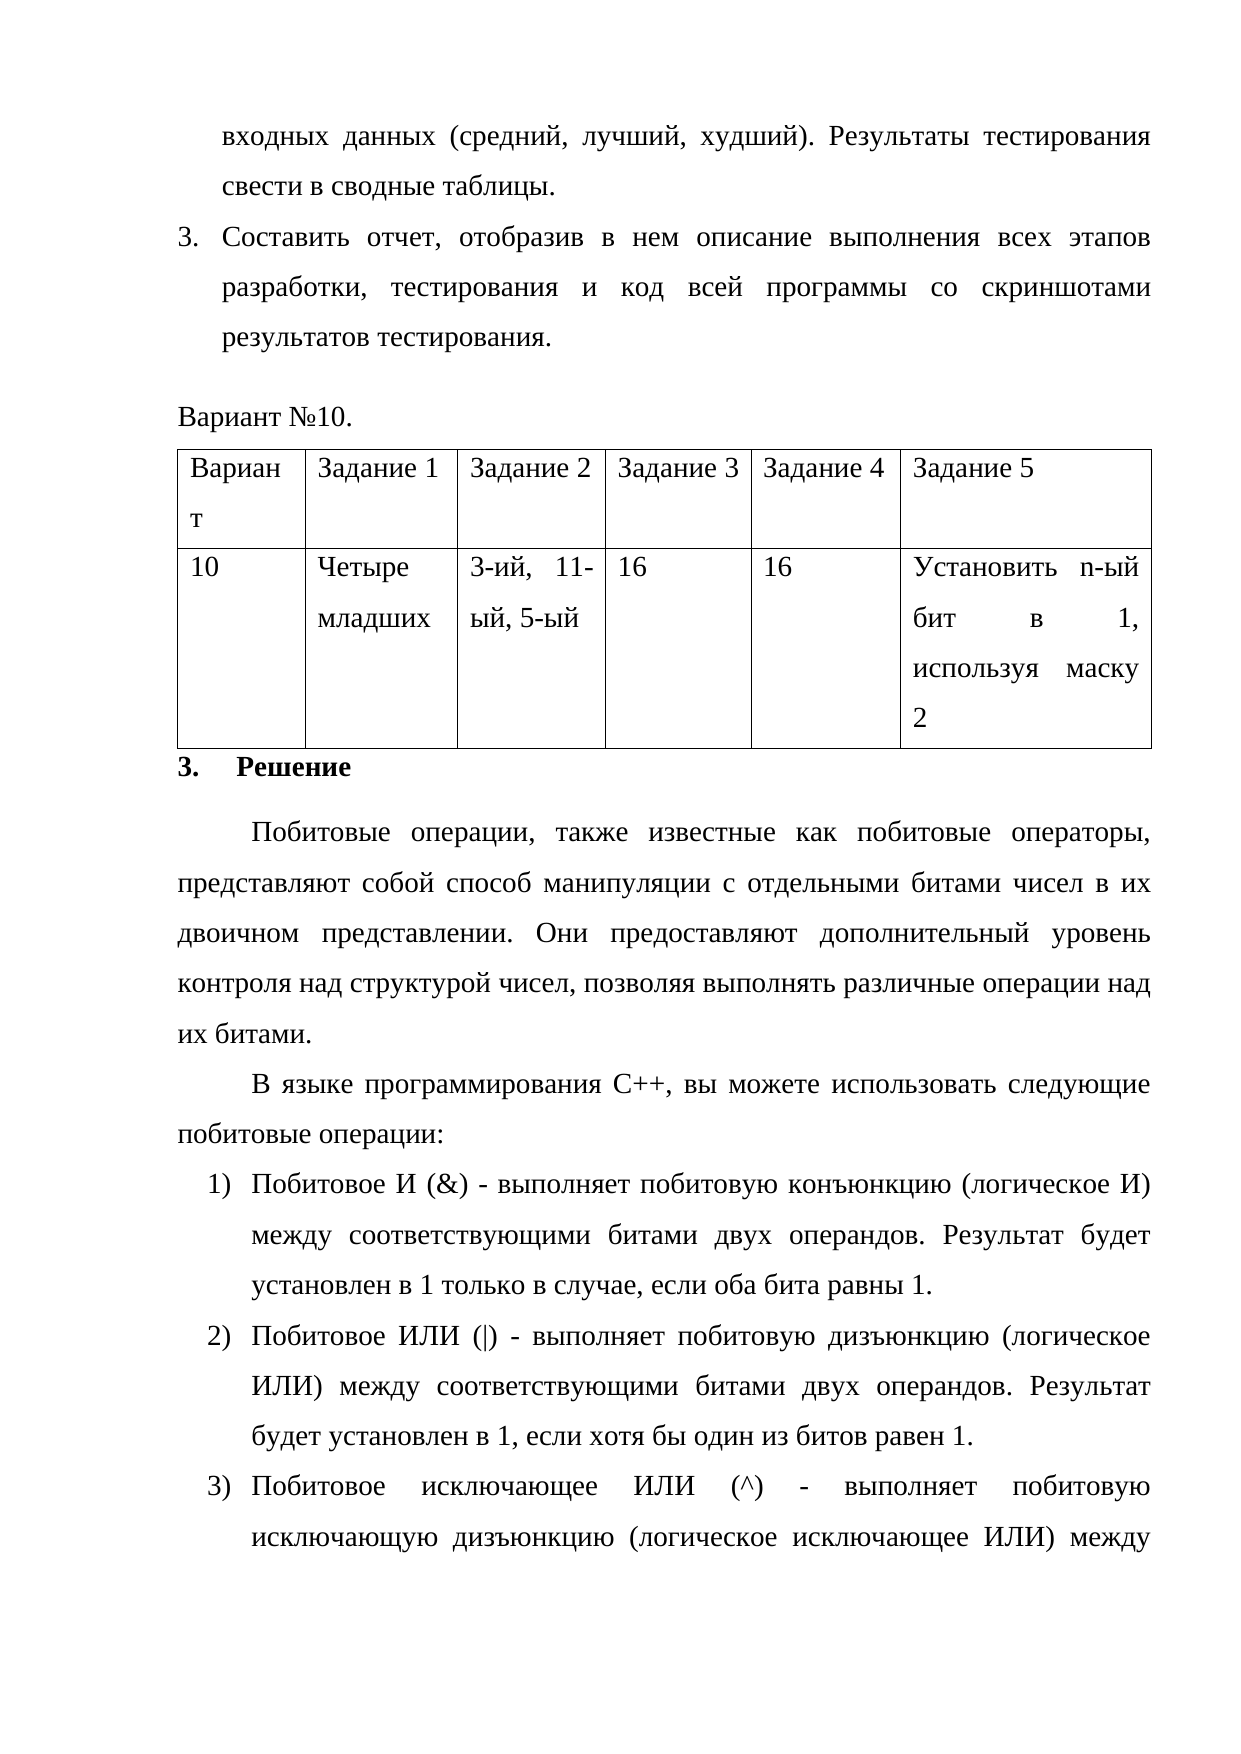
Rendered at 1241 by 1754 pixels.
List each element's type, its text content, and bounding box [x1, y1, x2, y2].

list Составить отчет, отобразив в нем описание выполнения всех этапов разработки, тестирования и код всей программы со скриншотами результатов тестирования. [177, 219, 1152, 353]
table_header Задание 5 [901, 450, 1151, 548]
table_cell 3-ий, 11-ый, 5-ый [458, 549, 605, 748]
table_cell 16 [606, 549, 751, 748]
text Вариант №10. [177, 399, 1152, 432]
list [177, 118, 1152, 202]
table_cell 16 [752, 549, 900, 748]
text В языке программирования C++, вы можете использовать следующие побитовые операции: [177, 1066, 1152, 1150]
list Побитовое И (&) - выполняет побитовую конъюнкцию (логическое И) между соответствующими битами двух операндов. Результат будет установлен в 1 только в случае, если оба бита равны 1. [207, 1167, 1152, 1301]
table_header Вариант [178, 450, 305, 548]
table_header Задание 3 [606, 450, 751, 548]
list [207, 1468, 1152, 1552]
table_cell Установить n-ый бит в 1, используя маску 2 [901, 549, 1151, 748]
text Побитовые операции, также известные как побитовые операторы, представляют собой способ манипуляции с отдельными битами чисел в их двоичном представлении. Они предоставляют дополнительный уровень контроля над структурой чисел, позволяя выполнять различные операции над их битами. [177, 814, 1152, 1049]
table_cell 10 [178, 549, 305, 748]
table_header Задание 4 [752, 450, 900, 548]
table_header Задание 1 [306, 450, 457, 548]
list Побитовое ИЛИ (|) - выполняет побитовую дизъюнкцию (логическое ИЛИ) между соответствующими битами двух операндов. Результат будет установлен в 1, если хотя бы один из битов равен 1. [207, 1318, 1152, 1452]
table_header Задание 2 [458, 450, 605, 548]
table_cell Четыре младших [306, 549, 457, 748]
subtitle Решение [177, 749, 1152, 783]
